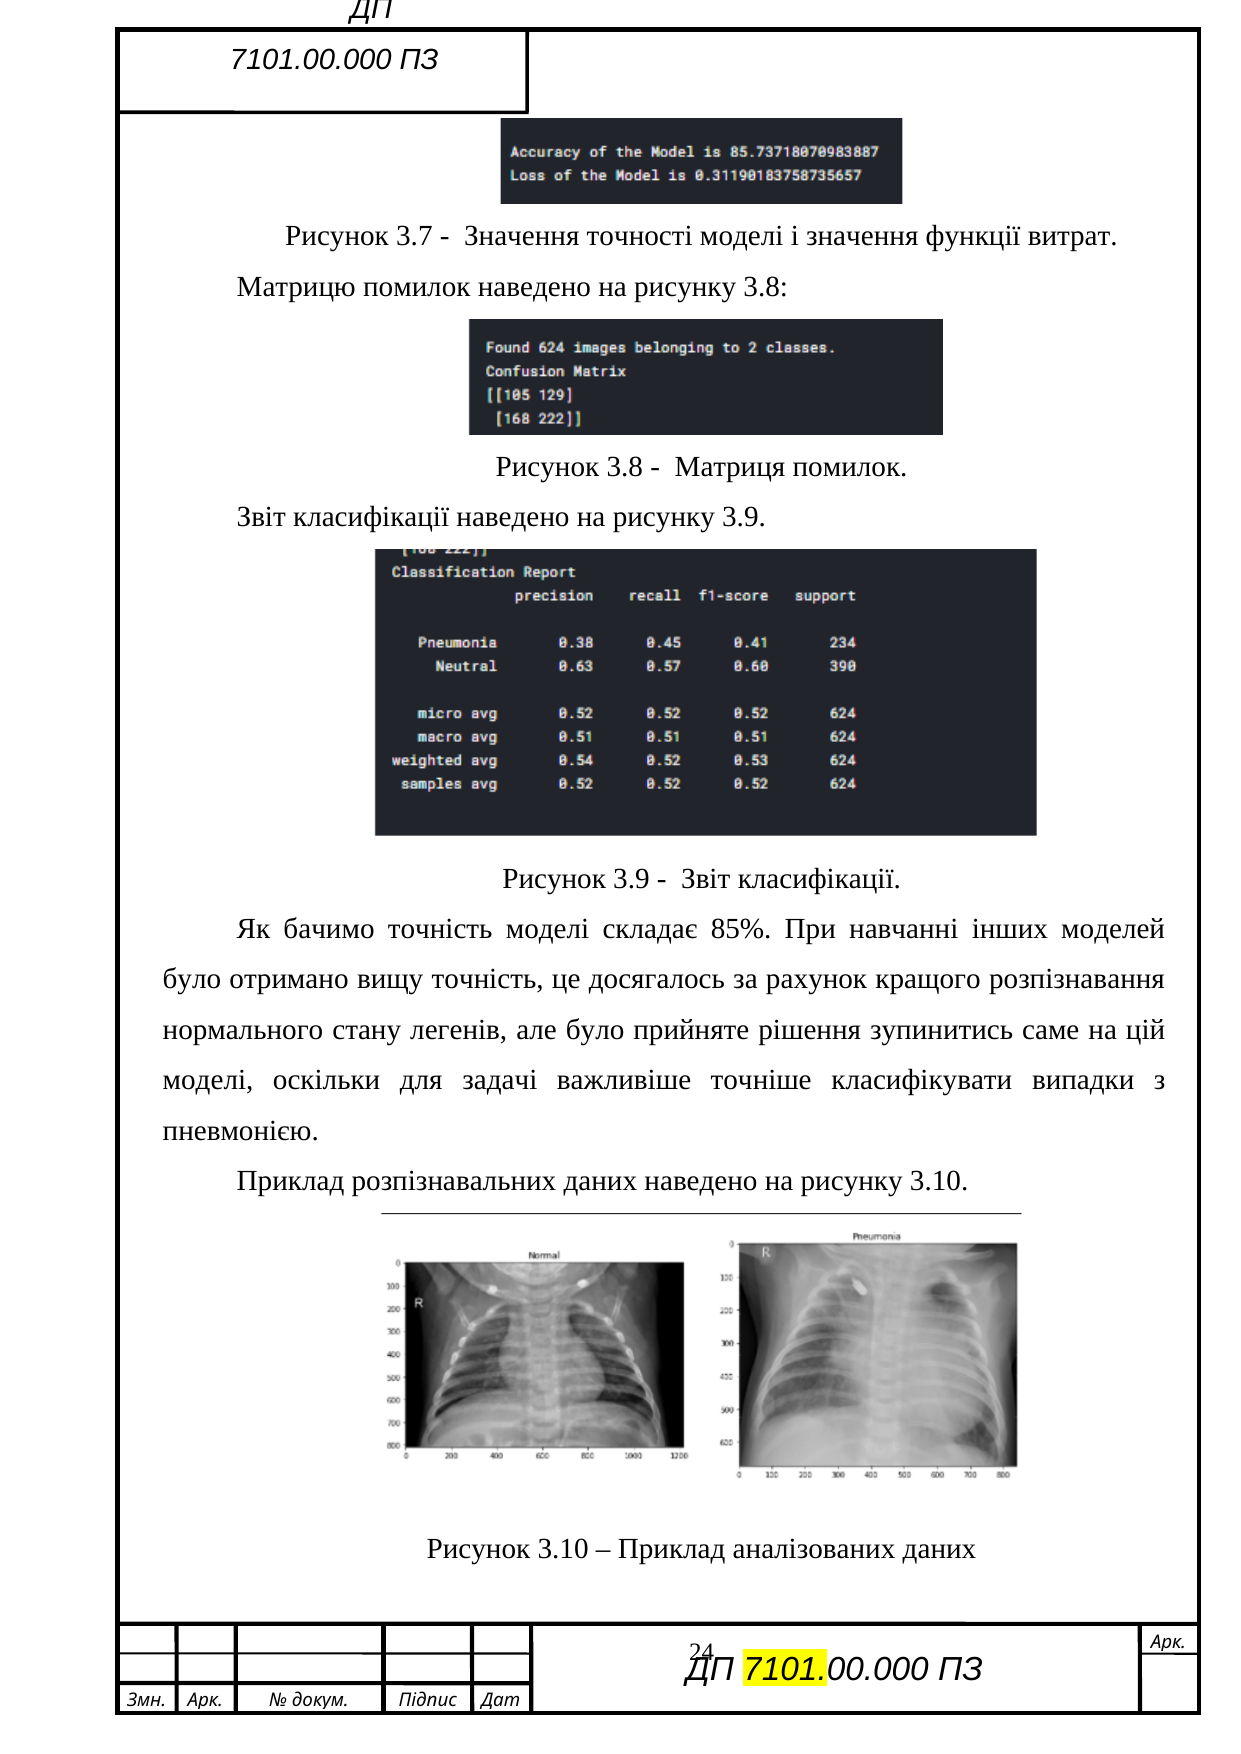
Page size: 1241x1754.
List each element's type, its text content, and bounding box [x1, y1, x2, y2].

text Звіт класифікації наведено на рисунку 3.9. [162, 499, 1167, 533]
text Рисунок 3.10 – Приклад аналізованих даних [162, 1531, 1167, 1564]
text Рисунок 3.8 - Матриця помилок. [162, 449, 1167, 483]
text Рисунок 3.9 - Звіт класифікації. [162, 861, 1167, 894]
text Як бачимо точність моделі складає 85%. При навчанні інших моделей було отримано вищу точність, це досягалось за рахунок кращого розпізнавання нормального стану легенів, але було прийняте рішення зупинитись саме на цій моделі, оскільки для задачі важливіше точніше класифікувати випадки з пневмонією. [162, 911, 1167, 1146]
picture [460, 319, 943, 435]
picture [348, 1213, 1055, 1517]
picture [500, 118, 903, 204]
text Приклад розпізнавальних даних наведено на рисунку 3.10. [162, 1163, 1167, 1196]
text Матрицю помилок наведено на рисунку 3.8: [162, 269, 1167, 302]
text Рисунок 3.7 - Значення точності моделі і значення функції витрат. [162, 218, 1167, 252]
picture [366, 549, 1037, 847]
